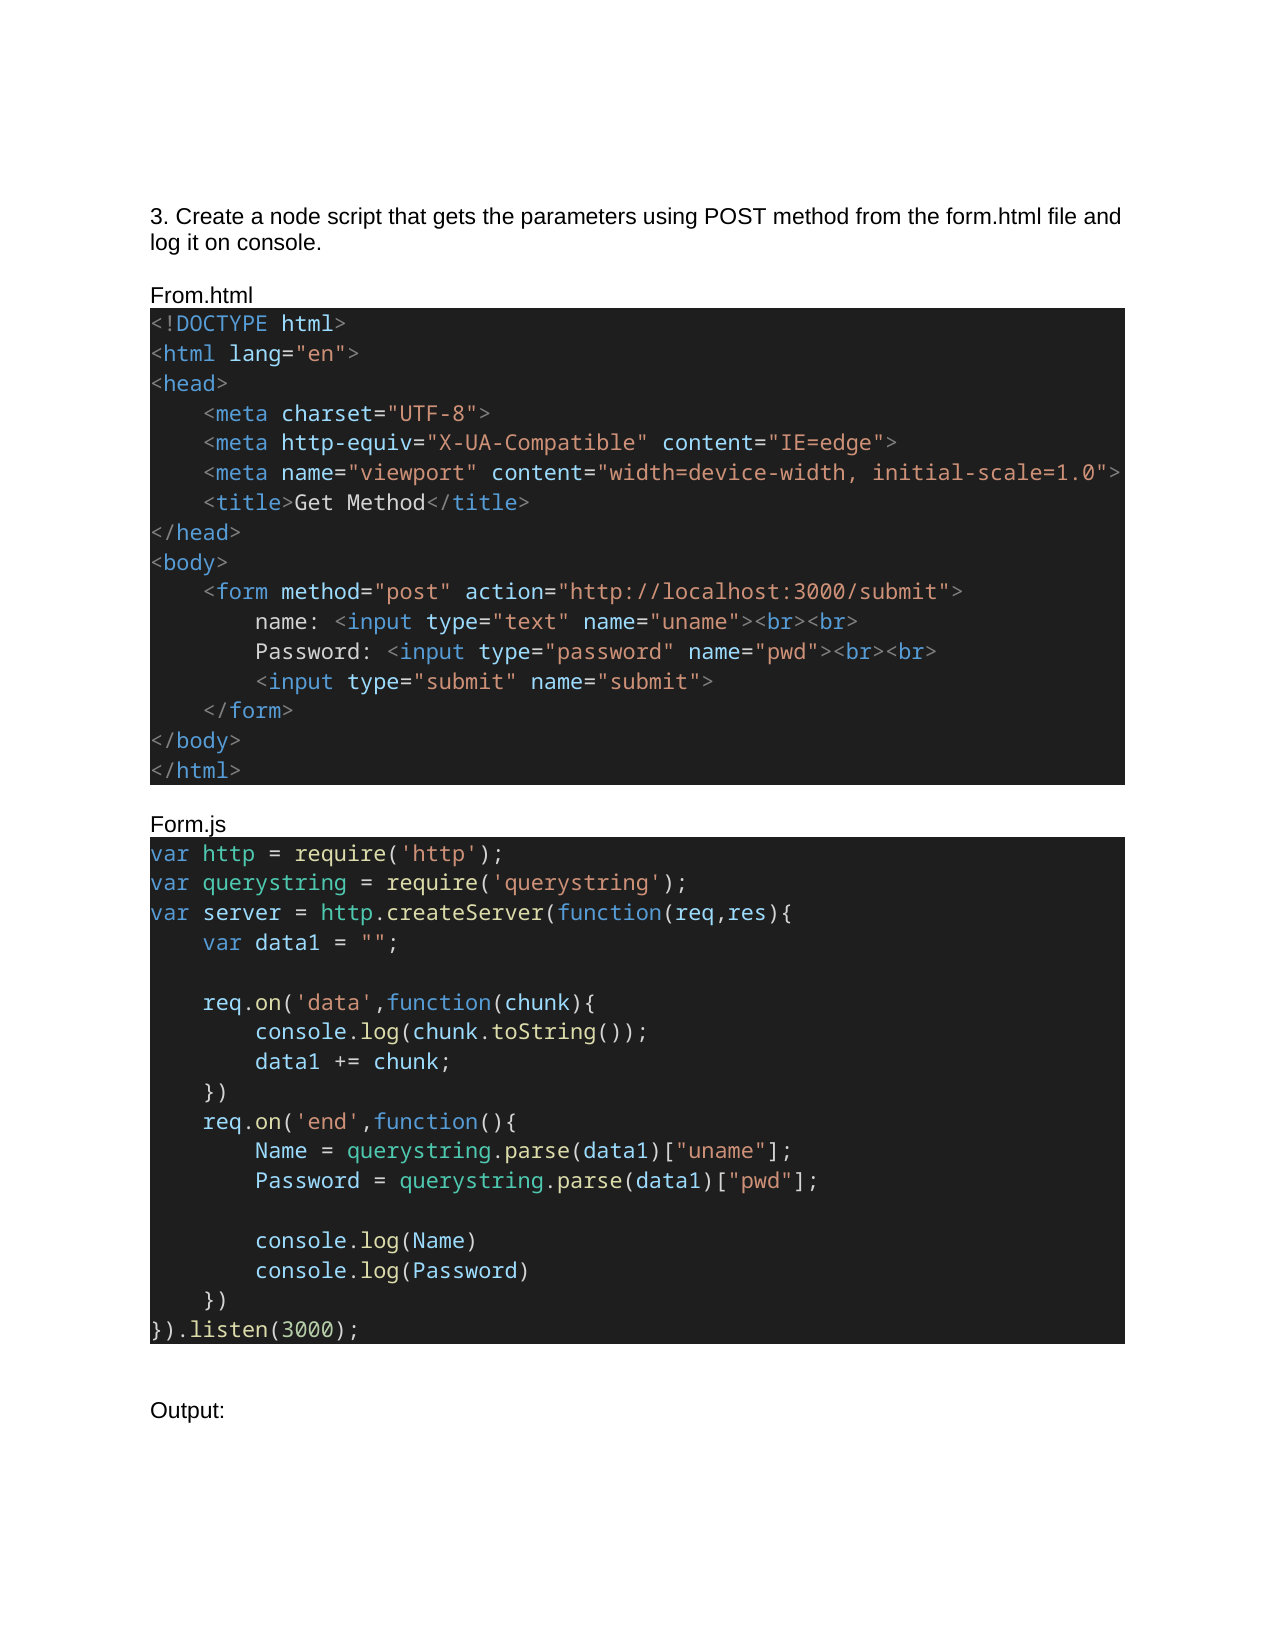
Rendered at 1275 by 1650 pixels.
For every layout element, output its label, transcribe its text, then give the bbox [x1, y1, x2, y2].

text }) [150, 1284, 1125, 1314]
text </head> [150, 517, 1125, 546]
text Output: [150, 1397, 1125, 1423]
text name: <input type="text" name="uname"><br><br> [150, 606, 1125, 636]
text </body> [150, 725, 1125, 755]
text <body> [150, 546, 1125, 576]
text </html> [150, 755, 1125, 785]
text Password = querystring.parse(data1)["pwd"]; [150, 1165, 1125, 1195]
text console.log(Password) [150, 1254, 1125, 1284]
text Password: <input type="password" name="pwd"><br><br> [150, 636, 1125, 666]
text <head> [150, 368, 1125, 397]
text <title>Get Method</title> [150, 487, 1125, 517]
text console.log(Name) [150, 1225, 1125, 1254]
text var http = require('http'); [150, 837, 1125, 867]
text req.on('end',function(){ [150, 1106, 1125, 1135]
text </form> [150, 695, 1125, 725]
text req.on('data',function(chunk){ [150, 986, 1125, 1016]
text Name = querystring.parse(data1)["uname"]; [150, 1135, 1125, 1165]
text From.html [150, 282, 1125, 308]
text <meta http-equiv="X-UA-Compatible" content="IE=edge"> [150, 427, 1125, 457]
text var server = http.createServer(function(req,res){ [150, 897, 1125, 927]
text 3. Create a node script that gets the parameters using POST method from the form.html file and log it on console. [150, 203, 1125, 255]
text Form.js [150, 811, 1125, 837]
text console.log(chunk.toString()); [150, 1016, 1125, 1046]
text data1 += chunk; [150, 1046, 1125, 1076]
text <!DOCTYPE html> [150, 308, 1125, 338]
text }).listen(3000); [150, 1314, 1125, 1344]
text <input type="submit" name="submit"> [150, 666, 1125, 695]
text var querystring = require('querystring'); [150, 867, 1125, 897]
text var data1 = ""; [150, 927, 1125, 957]
text <meta charset="UTF-8"> [150, 397, 1125, 427]
text <form method="post" action="http://localhost:3000/submit"> [150, 576, 1125, 606]
text <html lang="en"> [150, 338, 1125, 368]
text }) [150, 1076, 1125, 1106]
text <meta name="viewport" content="width=device-width, initial-scale=1.0"> [150, 457, 1125, 487]
